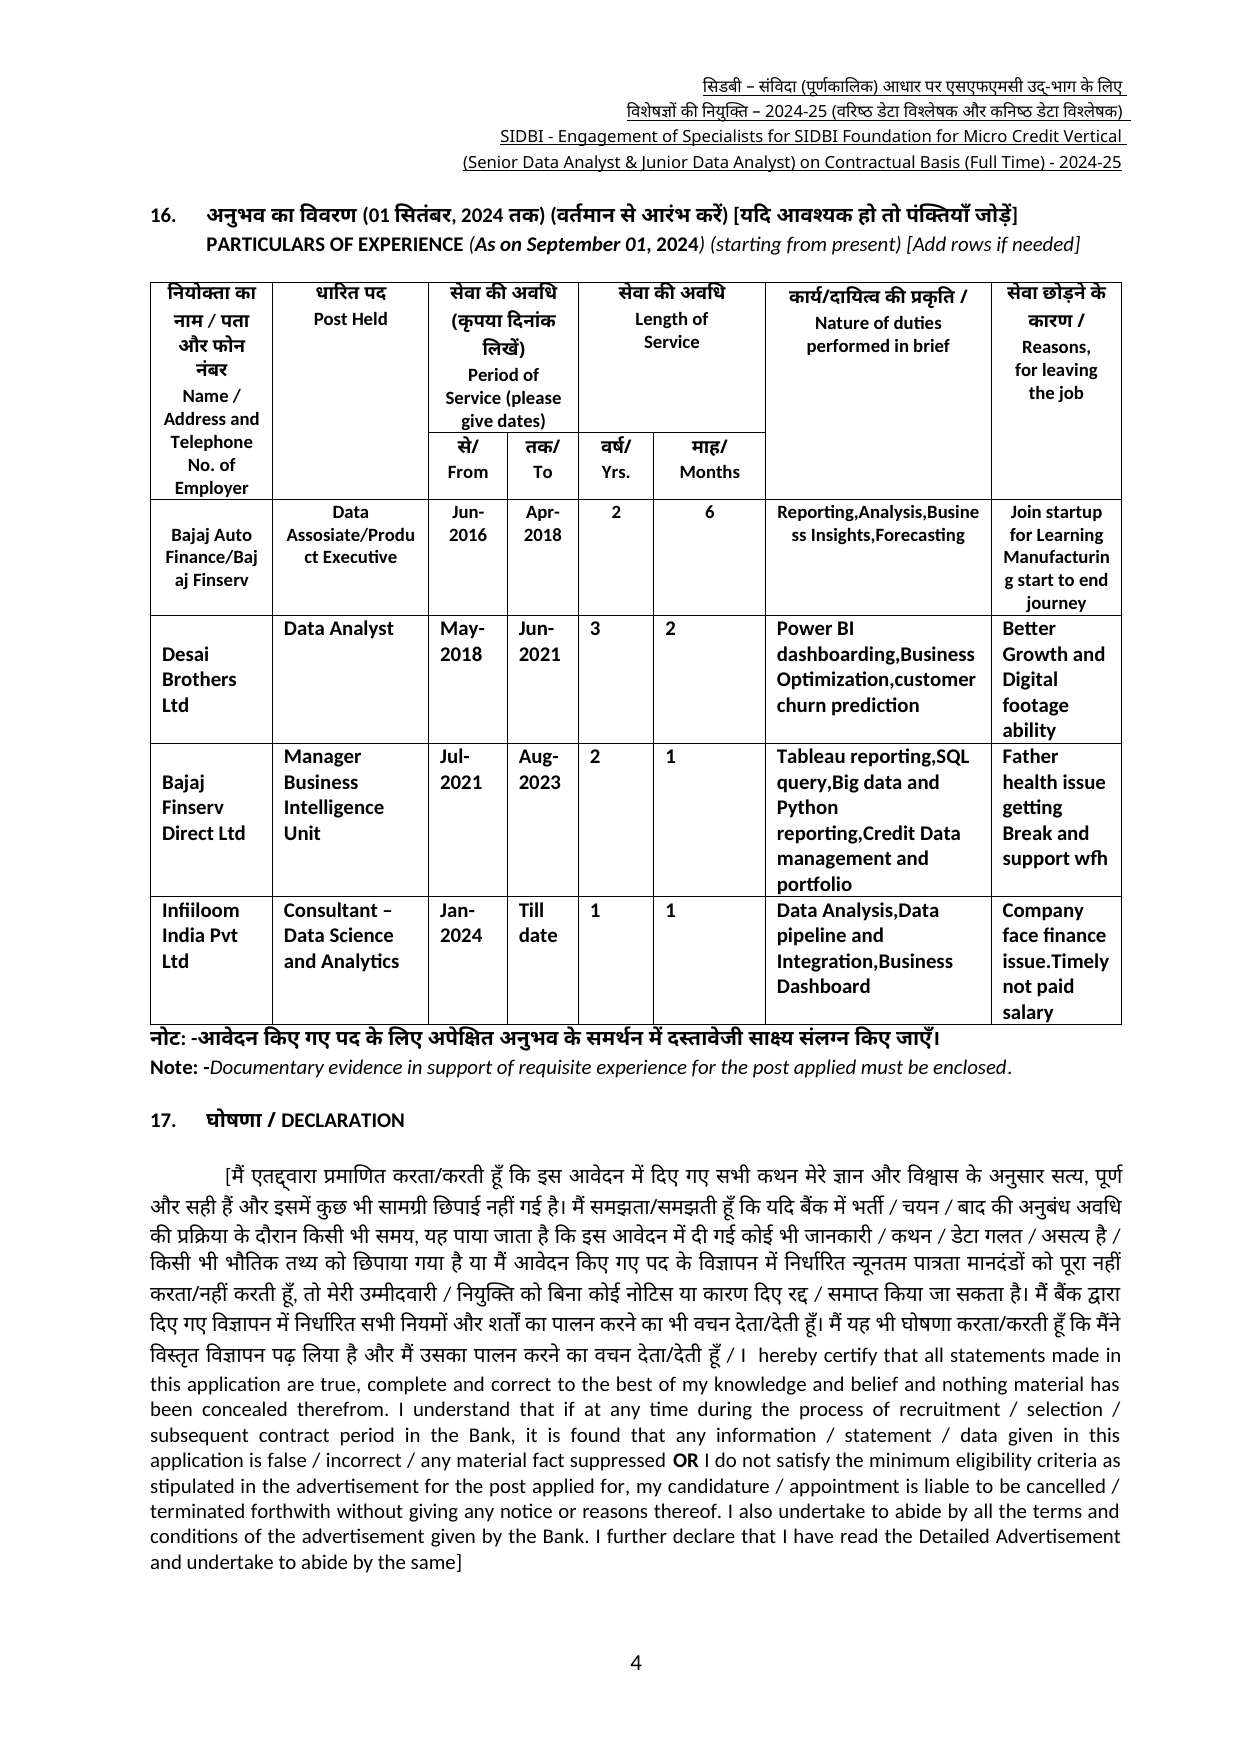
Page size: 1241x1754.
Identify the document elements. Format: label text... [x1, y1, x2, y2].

table_cell 1 [654, 897, 765, 1024]
table_cell Till date [508, 897, 578, 1024]
table_cell Power BI dashboarding,Business Optimization,customer churn prediction [766, 616, 991, 743]
table_cell माह/Months [654, 433, 765, 499]
table_header सेवा छोड़ने के कारण / Reasons, for leaving the job [992, 283, 1121, 499]
table_cell Consultant – Data Science and Analytics [273, 897, 428, 1024]
table_header सेवा की अवधि (कृपया दिनांक ल‍िखें) Period of Service (please give dates) [429, 283, 578, 432]
table_header धार‍ित पद Post Held [273, 283, 428, 499]
list अनुभव का विवरण (01 सितंबर, 2024 तक) (वर्तमान से आरंभ करें) [यदि आवश्यक हो तो पंक्तियाँ जोड़ें] [150, 202, 1122, 231]
text PARTICULARS OF EXPERIENCE (As on September 01, 2024) (starting from present) [Add rows if needed] [150, 231, 1122, 257]
table_cell May-2018 [429, 616, 507, 743]
table_cell Reporting,Analysis,Business Insights,Forecasting [766, 500, 991, 614]
table_header कार्य/दायित्‍व की प्र‍कृत‍ि / Nature of duties performed in brief [766, 283, 991, 499]
table_cell तक/To [508, 433, 578, 499]
table_cell वर्ष/Yrs. [579, 433, 653, 499]
table_cell 1 [654, 744, 765, 896]
table_cell Company face finance issue.Timely not paid salary [992, 897, 1121, 1024]
table_cell Jun-2021 [508, 616, 578, 743]
table_cell 2 [579, 500, 653, 614]
table_cell Tableau reporting,SQL query,Big data and Python reporting,Credit Data management and portfolio [766, 744, 991, 896]
text [मैं एतद्द्वारा प्रमाणित करता/करती हूँ कि इस आवेदन में दिए गए सभी कथन मेरे ज्ञान और विश्वास के अनुसार सत्य, पूर्ण और सही हैं और इसमें कुछ भी सामग्री छिपाई नहीं गई है। मैं समझता/समझती हूँ कि यदि बैंक में भर्ती / चयन / बाद की अनुबंध अवधि की प्रक्रिया के दौरान किसी भी समय, यह पाया जाता है कि इस आवेदन में दी गई कोई भी जानकारी / कथन / डेटा गलत / असत्‍य है / किसी भी भौतिक तथ्य को छिपाया गया है या मैं आवेदन किए गए पद के विज्ञापन में निर्धारित न्यूनतम पात्रता मानदंडों को पूरा नहीं करता/नहीं करती हूँ, तो मेरी उम्मीदवारी / नियुक्ति को बिना कोई नोटिस या कारण दिए रद्द / समाप्त किया जा सकता है। मैं बैंक द्वारा दिए गए विज्ञापन में निर्धारित सभी नियमों और शर्तों का पालन करने का भी वचन देता/देती हूँ। मैं यह भी घोषणा करता/करती हूँ कि मैंने विस्तृत विज्ञापन पढ़ लिया है और मैं उसका पालन करने का वचन देता/देती हूँ / I hereby certify that all statements made in this application are true, complete and correct to the best of my knowledge and belief and nothing material has been concealed therefrom. I understand that if at any time during the process of recruitment / selection / subsequent contract period in the Bank, it is found that any information / statement / data given in this application is false / incorrect / any material fact suppressed OR I do not satisfy the minimum eligibility criteria as stipulated in the advertisement for the post applied for, my candidature / appointment is liable to be cancelled / terminated forthwith without giving any notice or reasons thereof. I also undertake to abide by all the terms and conditions of the advertisement given by the Bank. I further declare that I have read the Detailed Advertisement and undertake to abide by the same] [150, 1161, 1122, 1574]
table_cell Data Analyst [273, 616, 428, 743]
table_cell Father health issue getting Break and support wfh [992, 744, 1121, 896]
table_cell Data Assosiate/Product Executive [273, 500, 428, 614]
table_header सेवा की अवधि Length of Service [579, 283, 765, 432]
table_cell Jun-2016 [429, 500, 507, 614]
table_cell Join startup for Learning Manufacturing start to end journey [992, 500, 1121, 614]
table_cell Jul-2021 [429, 744, 507, 896]
table_cell 2 [654, 616, 765, 743]
table_cell Aug-2023 [508, 744, 578, 896]
table_cell Desai Brothers Ltd [151, 616, 272, 743]
text नोट: -आवेदन किए गए पद के लिए अपेक्षित अनुभव के समर्थन में दस्तावेजी साक्ष्य संलग्न किए जाएँ। [150, 1025, 1122, 1054]
table_header नियोक्ता का नाम / पता और फोन नंबर Name / Address and Telephone No. of Employer [151, 283, 272, 499]
table_cell Bajaj Finserv Direct Ltd [151, 744, 272, 896]
table_cell Better Growth and Digital footage ability [992, 616, 1121, 743]
table_cell 6 [654, 500, 765, 614]
table_cell से/From [429, 433, 507, 499]
table_cell Infiiloom India Pvt Ltd [151, 897, 272, 1024]
table_cell 2 [579, 744, 653, 896]
list घोषणा / DECLARATION [150, 1105, 1122, 1136]
table_cell 1 [579, 897, 653, 1024]
table_cell Manager Business Intelligence Unit [273, 744, 428, 896]
text Note: -Documentary evidence in support of requisite experience for the post applied must be enclosed. [150, 1054, 1122, 1079]
table_cell 3 [579, 616, 653, 743]
table_cell Jan-2024 [429, 897, 507, 1024]
table_cell Bajaj Auto Finance/Bajaj Finserv [151, 500, 272, 614]
table_cell Apr-2018 [508, 500, 578, 614]
table_cell Data Analysis,Data pipeline and Integration,Business Dashboard [766, 897, 991, 1024]
